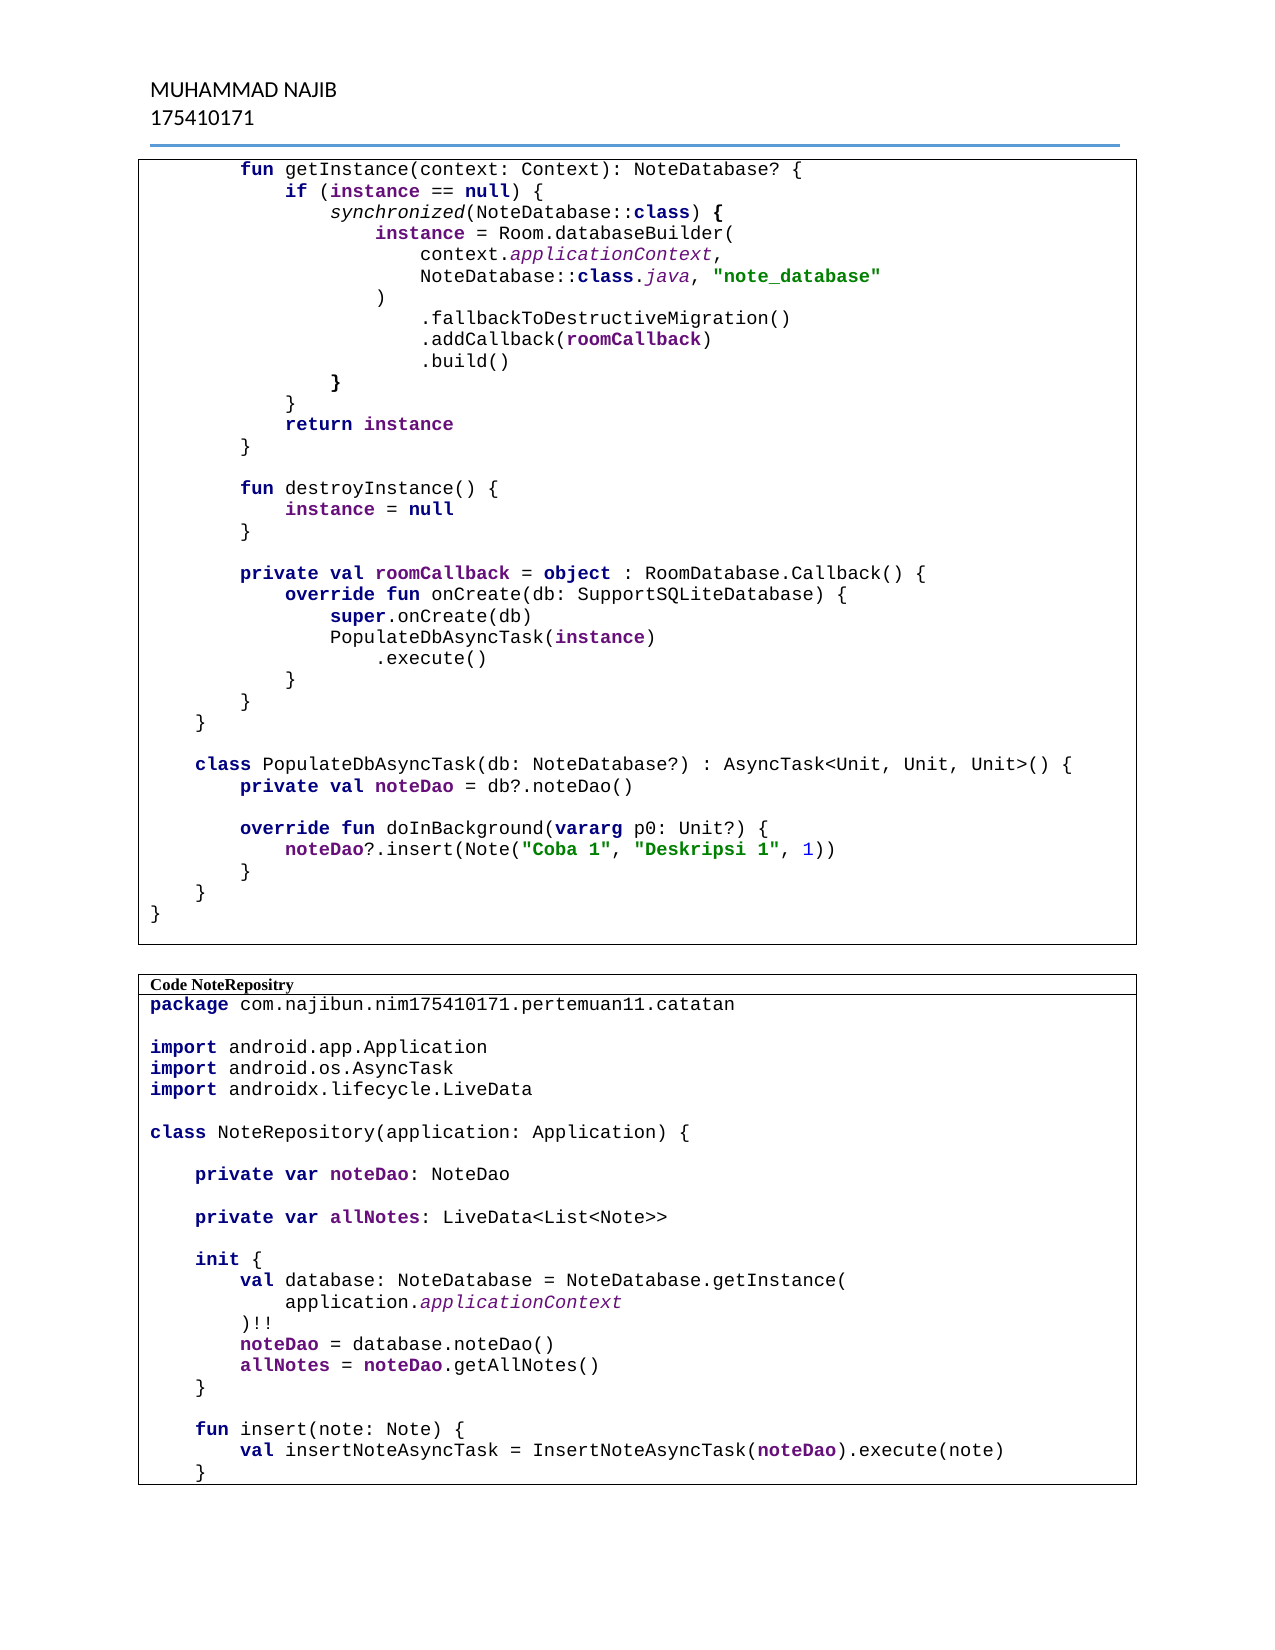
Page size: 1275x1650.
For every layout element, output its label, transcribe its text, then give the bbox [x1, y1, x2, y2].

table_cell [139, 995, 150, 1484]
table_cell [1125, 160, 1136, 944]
table_header Code NoteRepositry [139, 975, 1136, 994]
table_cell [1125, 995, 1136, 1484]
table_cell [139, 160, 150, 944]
